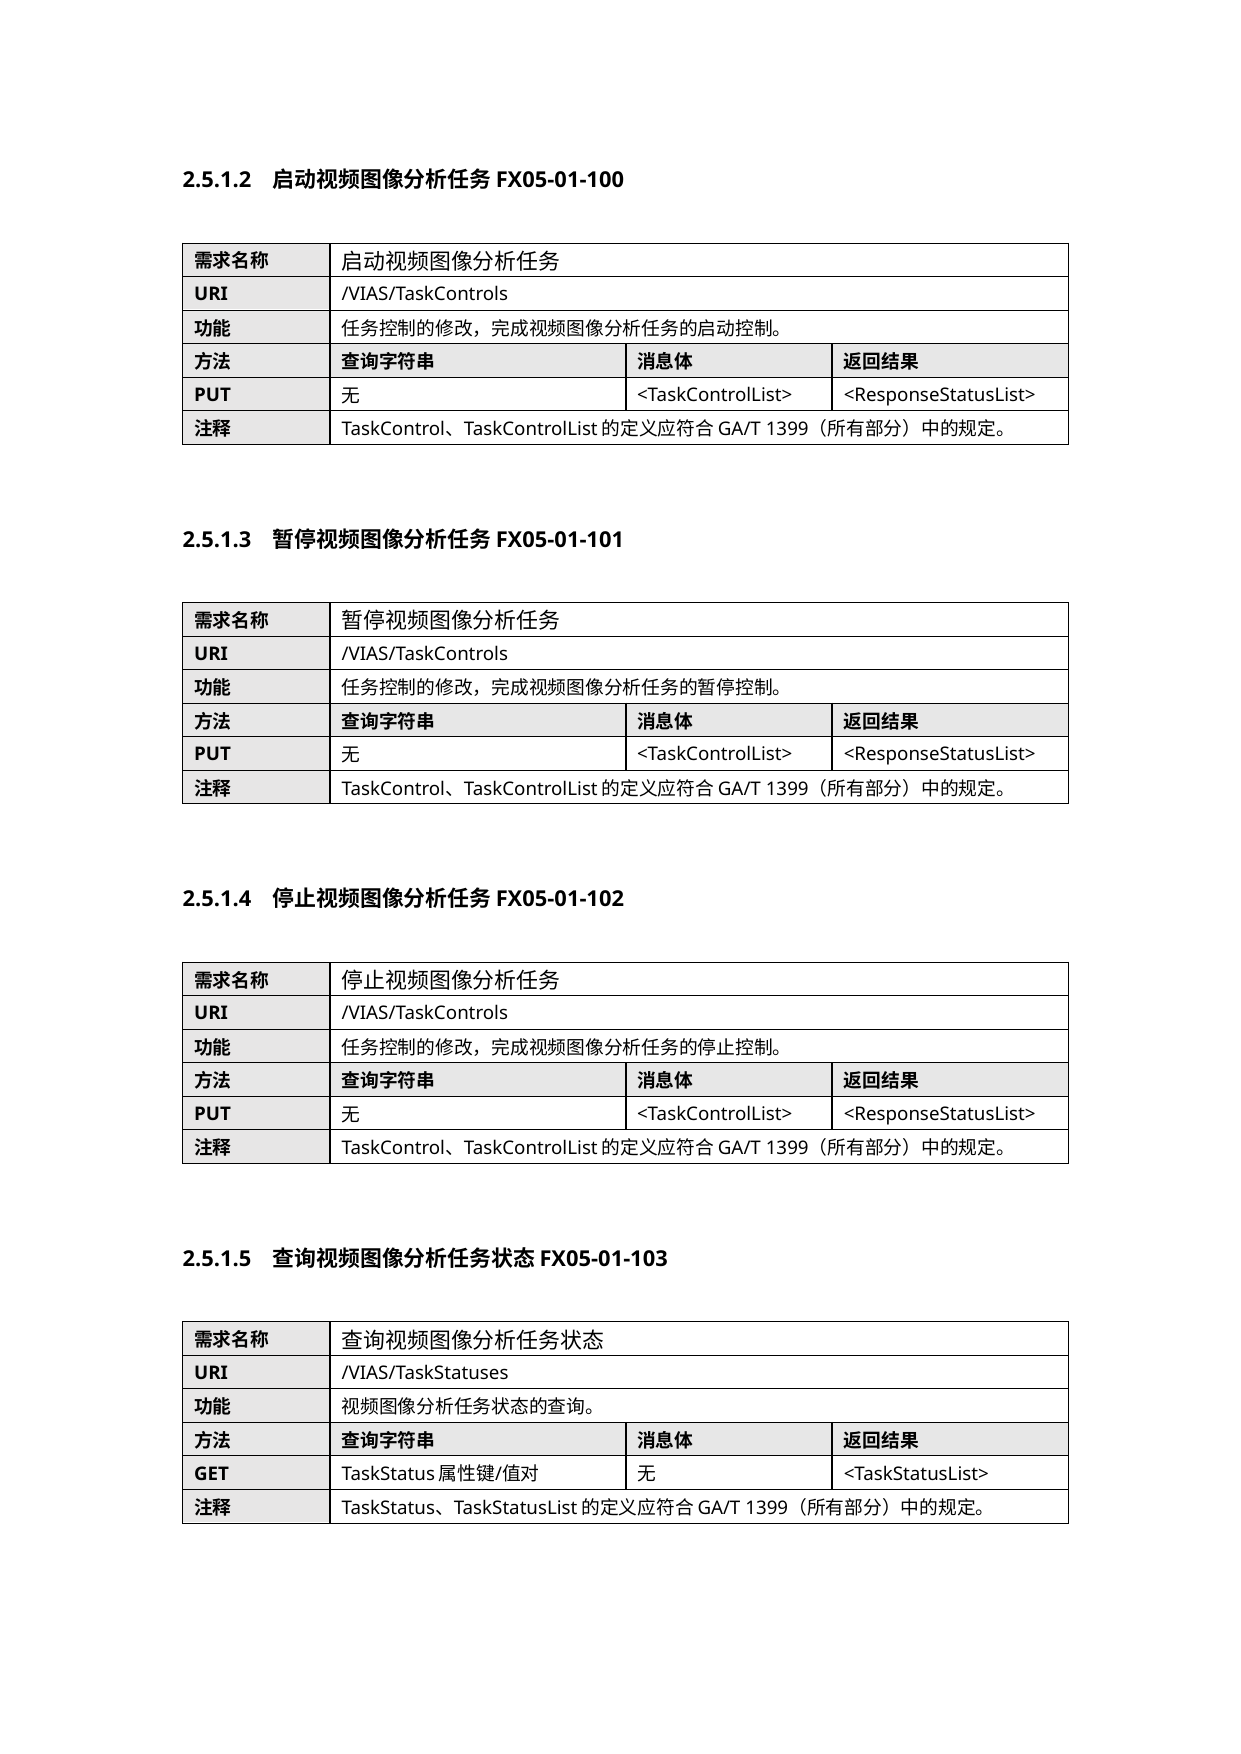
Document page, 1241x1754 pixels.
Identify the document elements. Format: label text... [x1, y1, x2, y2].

table_cell 注释 [183, 411, 329, 444]
table_cell PUT [183, 378, 329, 410]
table_cell 方法 [183, 1423, 329, 1455]
table_cell <TaskControlList> [627, 378, 831, 410]
table_header 需求名称 [183, 244, 329, 276]
table_cell /VIAS/TaskControls [331, 996, 1068, 1029]
table_cell 注释 [183, 771, 329, 803]
table_header 停止视频图像分析任务 [331, 963, 1068, 995]
table_cell URI [183, 277, 329, 309]
subtitle 暂停视频图像分析任务FX05-01-101 [182, 522, 1058, 554]
table_cell 消息体 [627, 704, 831, 736]
table_cell 方法 [183, 704, 329, 736]
table_cell PUT [183, 737, 329, 770]
table_cell 无 [331, 378, 625, 410]
table_cell 注释 [183, 1130, 329, 1163]
table_cell /VIAS/TaskControls [331, 637, 1068, 669]
table_cell 无 [627, 1456, 831, 1489]
table_cell 视频图像分析任务状态的查询。 [331, 1389, 1068, 1422]
table_cell PUT [183, 1097, 329, 1129]
table_cell 方法 [183, 1063, 329, 1096]
table_cell <ResponseStatusList> [833, 1097, 1068, 1129]
table_cell <TaskStatusList> [833, 1456, 1068, 1489]
table_cell 消息体 [627, 1063, 831, 1096]
table_cell URI [183, 637, 329, 669]
table_cell 任务控制的修改，完成视频图像分析任务的启动控制。 [331, 311, 1068, 343]
table_cell 返回结果 [833, 1423, 1068, 1455]
table_cell 功能 [183, 311, 329, 343]
table_cell <TaskControlList> [627, 1097, 831, 1129]
table_cell 返回结果 [833, 704, 1068, 736]
table_cell 查询字符串 [331, 344, 625, 377]
table_cell 查询字符串 [331, 1063, 625, 1096]
table_cell 返回结果 [833, 1063, 1068, 1096]
table_cell 注释 [183, 1490, 329, 1522]
table_cell 消息体 [627, 1423, 831, 1455]
table_header 需求名称 [183, 603, 329, 636]
table_cell 返回结果 [833, 344, 1068, 377]
table_header 暂停视频图像分析任务 [331, 603, 1068, 636]
table_header 需求名称 [183, 1322, 329, 1355]
table_cell <ResponseStatusList> [833, 378, 1068, 410]
table_cell TaskStatus、TaskStatusList的定义应符合GA/T 1399（所有部分）中的规定。 [331, 1490, 1068, 1522]
table_cell 查询字符串 [331, 704, 625, 736]
subtitle 停止视频图像分析任务FX05-01-102 [182, 881, 1058, 914]
table_cell <ResponseStatusList> [833, 737, 1068, 770]
table_cell 任务控制的修改，完成视频图像分析任务的停止控制。 [331, 1030, 1068, 1062]
table_header 启动视频图像分析任务 [331, 244, 1068, 276]
table_cell 方法 [183, 344, 329, 377]
table_cell URI [183, 1356, 329, 1388]
table_cell 功能 [183, 670, 329, 703]
table_cell <TaskControlList> [627, 737, 831, 770]
table_cell TaskStatus属性键/值对 [331, 1456, 625, 1489]
table_cell 无 [331, 737, 625, 770]
table_cell GET [183, 1456, 329, 1489]
table_cell TaskControl、TaskControlList的定义应符合GA/T 1399（所有部分）中的规定。 [331, 411, 1068, 444]
table_cell 查询字符串 [331, 1423, 625, 1455]
table_cell 功能 [183, 1030, 329, 1062]
subtitle 查询视频图像分析任务状态FX05-01-103 [182, 1241, 1058, 1273]
table_header 需求名称 [183, 963, 329, 995]
table_cell /VIAS/TaskStatuses [331, 1356, 1068, 1388]
subtitle 启动视频图像分析任务FX05-01-100 [182, 162, 1058, 194]
table_header 查询视频图像分析任务状态 [331, 1322, 1068, 1355]
table_cell /VIAS/TaskControls [331, 277, 1068, 309]
table_cell 功能 [183, 1389, 329, 1422]
table_cell TaskControl、TaskControlList的定义应符合GA/T 1399（所有部分）中的规定。 [331, 771, 1068, 803]
table_cell TaskControl、TaskControlList的定义应符合GA/T 1399（所有部分）中的规定。 [331, 1130, 1068, 1163]
table_cell URI [183, 996, 329, 1029]
table_cell 任务控制的修改，完成视频图像分析任务的暂停控制。 [331, 670, 1068, 703]
table_cell 消息体 [627, 344, 831, 377]
table_cell 无 [331, 1097, 625, 1129]
